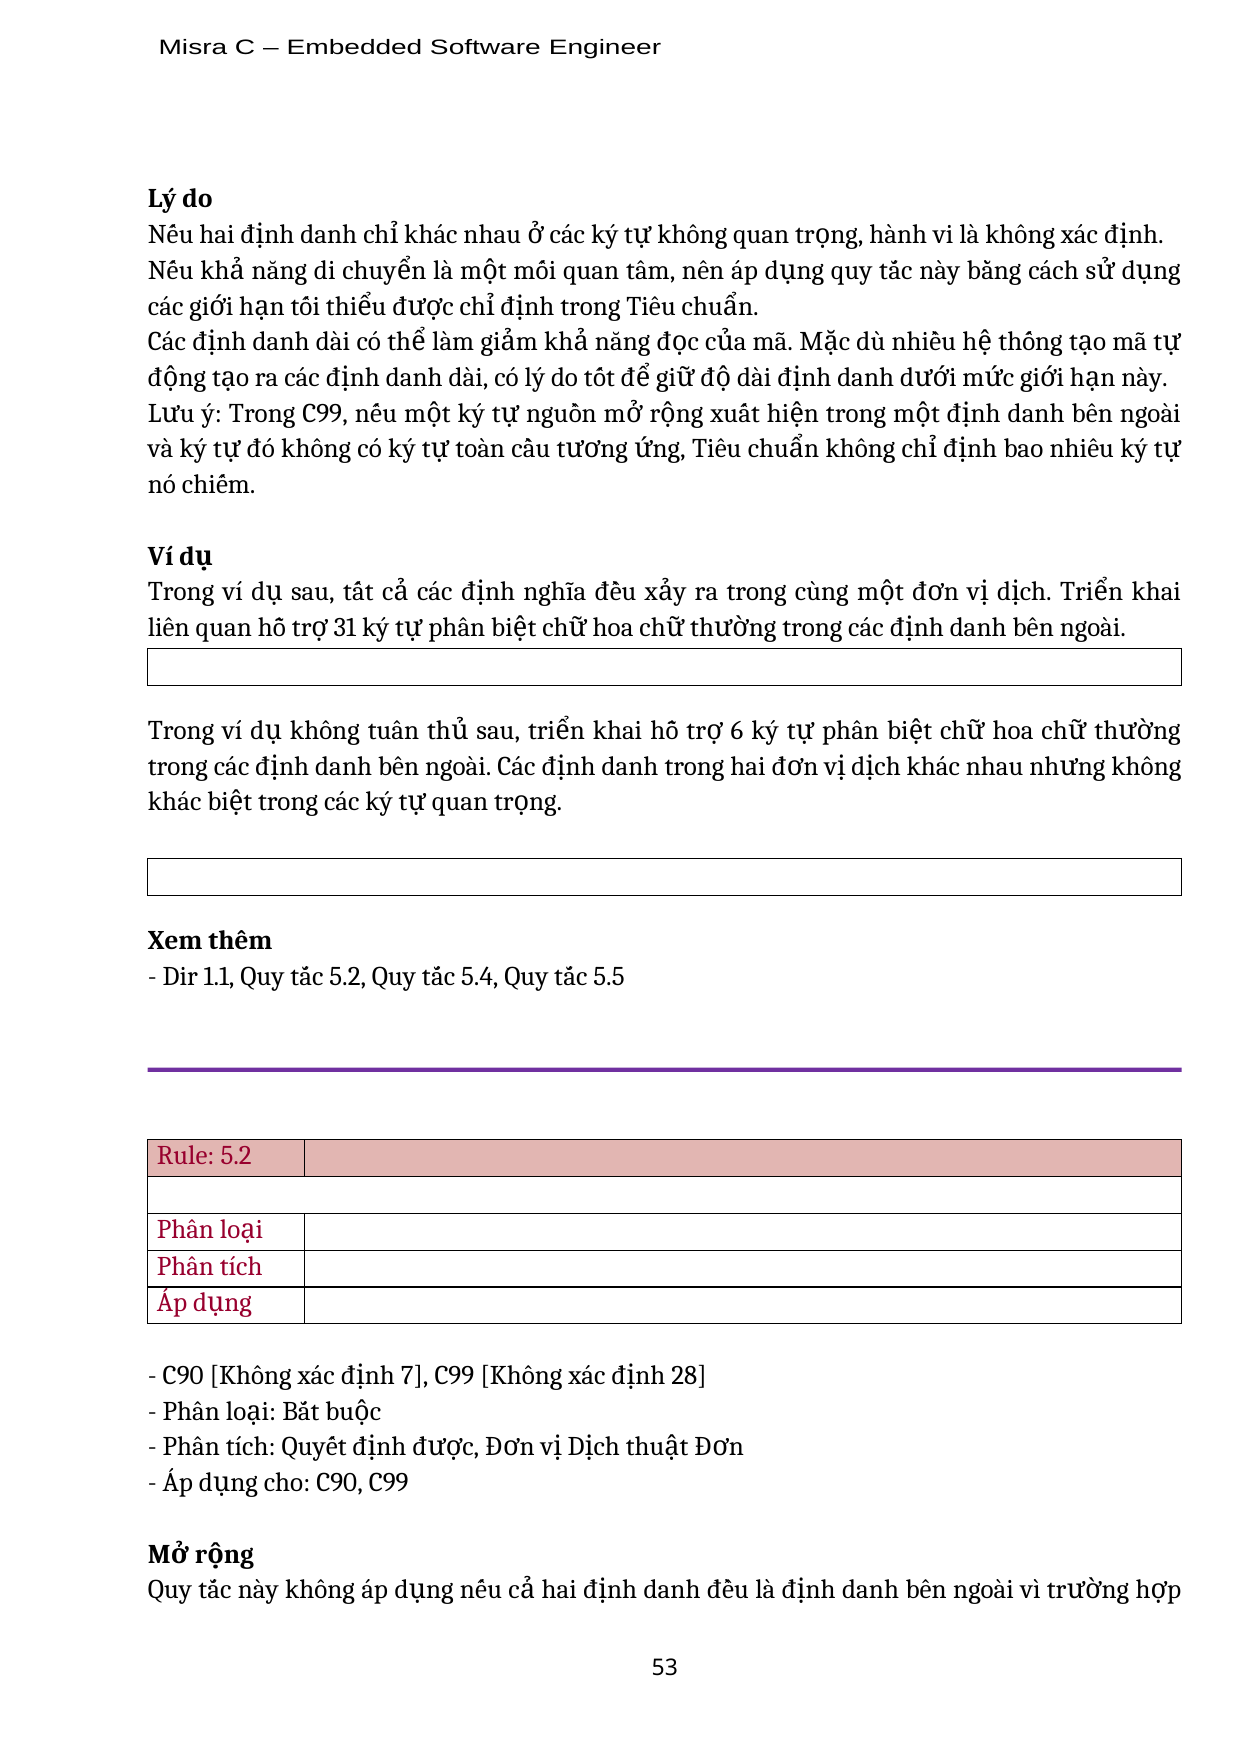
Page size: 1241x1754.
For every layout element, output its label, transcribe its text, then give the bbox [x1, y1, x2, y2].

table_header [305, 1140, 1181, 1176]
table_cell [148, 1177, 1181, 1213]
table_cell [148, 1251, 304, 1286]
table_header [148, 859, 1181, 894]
text Mở rộng [148, 1539, 1181, 1570]
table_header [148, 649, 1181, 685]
text Trong ví dụ sau, tất cả các định nghĩa đều xảy ra trong cùng một đơn vị dịch. Triển khai liên quan hỗ trợ 31 ký tự phân biệt chữ hoa chữ thường trong các định danh bên ngoài. [148, 576, 1181, 643]
text - Dir 1.1, Quy tắc 5.2, Quy tắc 5.4, Quy tắc 5.5 [148, 961, 1181, 992]
text Nếu hai định danh chỉ khác nhau ở các ký tự không quan trọng, hành vi là không xác định. [148, 219, 1181, 250]
text Nếu khả năng di chuyển là một mối quan tâm, nên áp dụng quy tắc này bằng cách sử dụng các giới hạn tối thiểu được chỉ định trong Tiêu chuẩn. [148, 255, 1181, 322]
text - C90 [Không xác định 7], C99 [Không xác định 28] [148, 1360, 1181, 1391]
text Lưu ý: Trong C99, nếu một ký tự nguồn mở rộng xuất hiện trong một định danh bên ngoài và ký tự đó không có ký tự toàn cầu tương ứng, Tiêu chuẩn không chỉ định bao nhiêu ký tự nó chiếm. [148, 398, 1181, 500]
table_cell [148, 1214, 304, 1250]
text Lý do [148, 183, 1181, 214]
text - Áp dụng cho: C90, C99 [148, 1467, 1181, 1498]
text Ví dụ [148, 541, 1181, 572]
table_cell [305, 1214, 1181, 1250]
text Xem thêm [148, 925, 1181, 956]
text Quy tắc này không áp dụng nếu cả hai định danh đều là định danh bên ngoài vì trường hợp này được bao phủ bởi Quy tắc 5.1. [148, 1574, 1181, 1606]
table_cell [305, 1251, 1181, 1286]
text - Phân loại: Bắt buộc [148, 1396, 1181, 1427]
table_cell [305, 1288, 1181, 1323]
text - Phân tích: Quyết định được, Đơn vị Dịch thuật Đơn [148, 1431, 1181, 1463]
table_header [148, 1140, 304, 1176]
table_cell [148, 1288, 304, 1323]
text Trong ví dụ không tuân thủ sau, triển khai hỗ trợ 6 ký tự phân biệt chữ hoa chữ thường trong các định danh bên ngoài. Các định danh trong hai đơn vị dịch khác nhau nhưng không khác biệt trong các ký tự quan trọng. [148, 715, 1181, 817]
text Các định danh dài có thể làm giảm khả năng đọc của mã. Mặc dù nhiều hệ thống tạo mã tự động tạo ra các định danh dài, có lý do tốt để giữ độ dài định danh dưới mức giới hạn này. [148, 326, 1181, 393]
